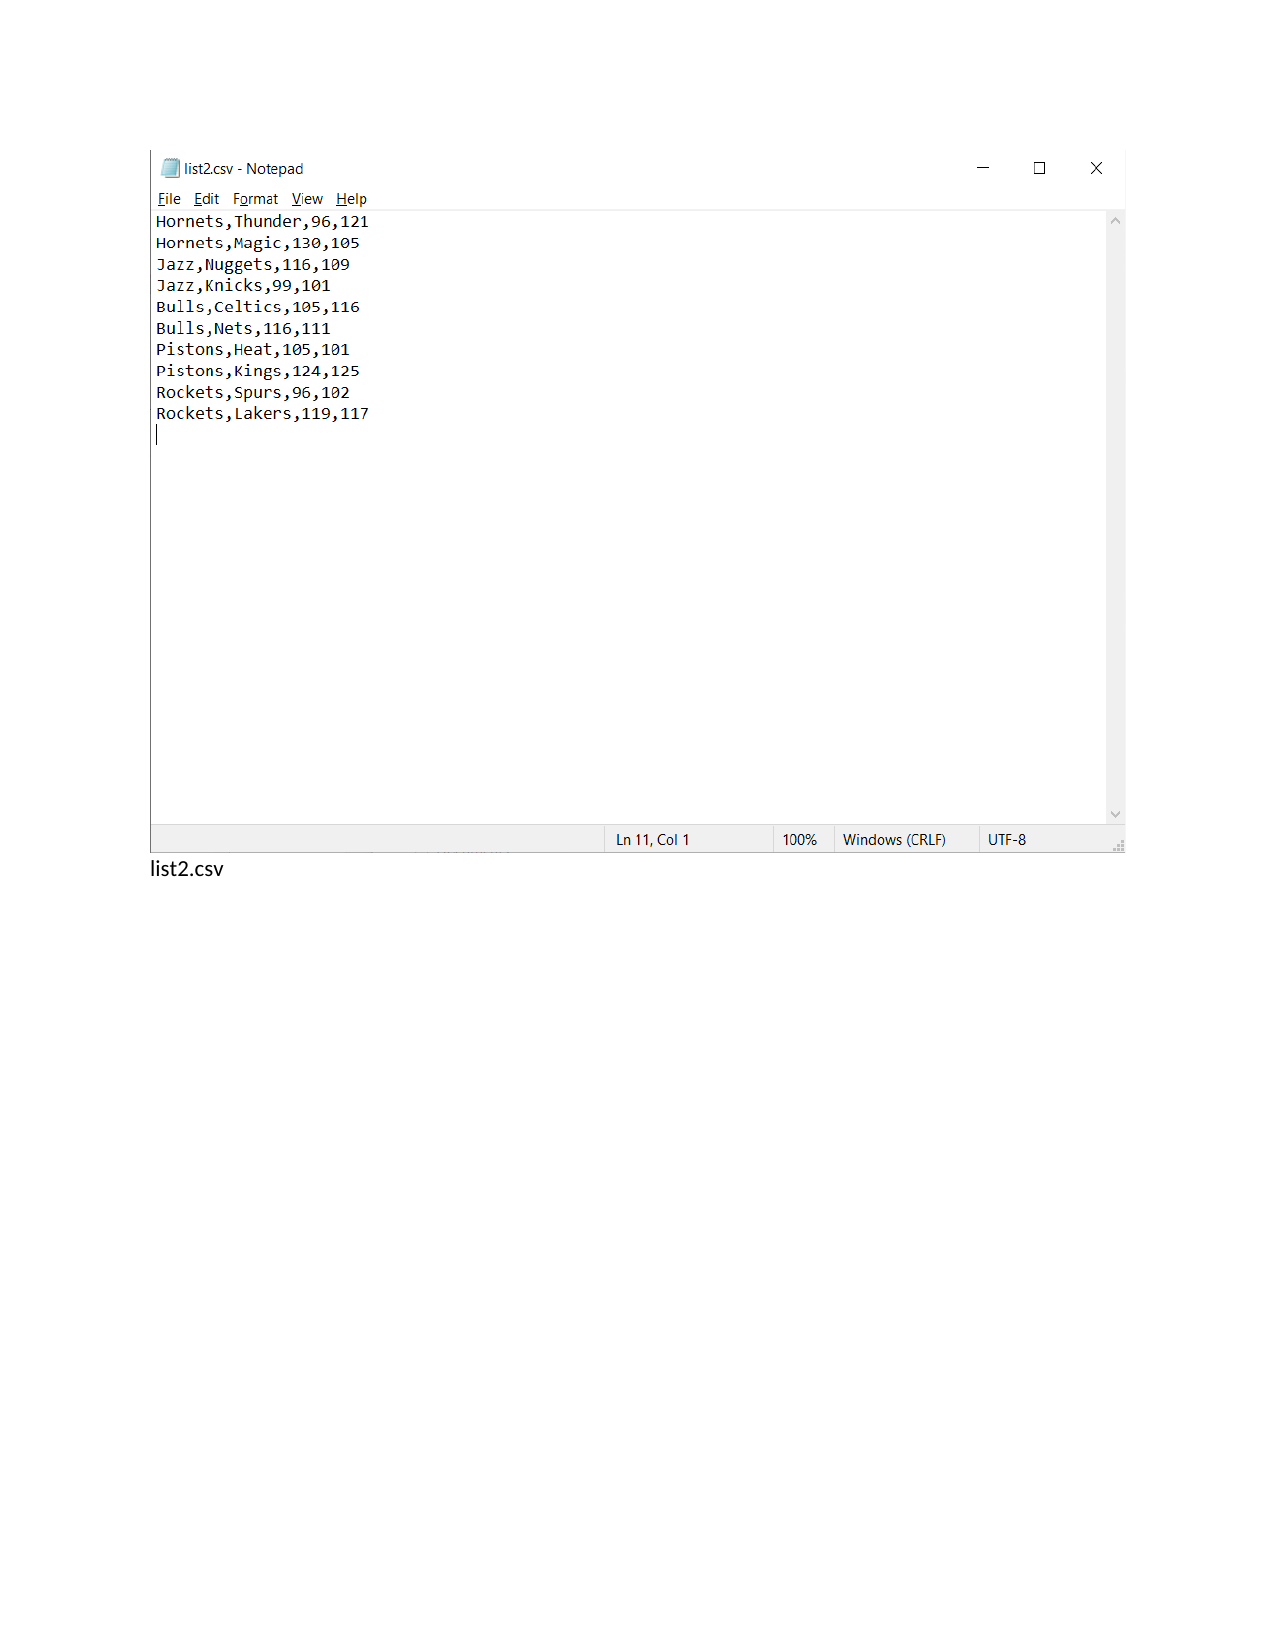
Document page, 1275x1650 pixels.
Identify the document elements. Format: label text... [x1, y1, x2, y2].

text list2.csv [150, 853, 1125, 882]
picture [150, 150, 1125, 853]
